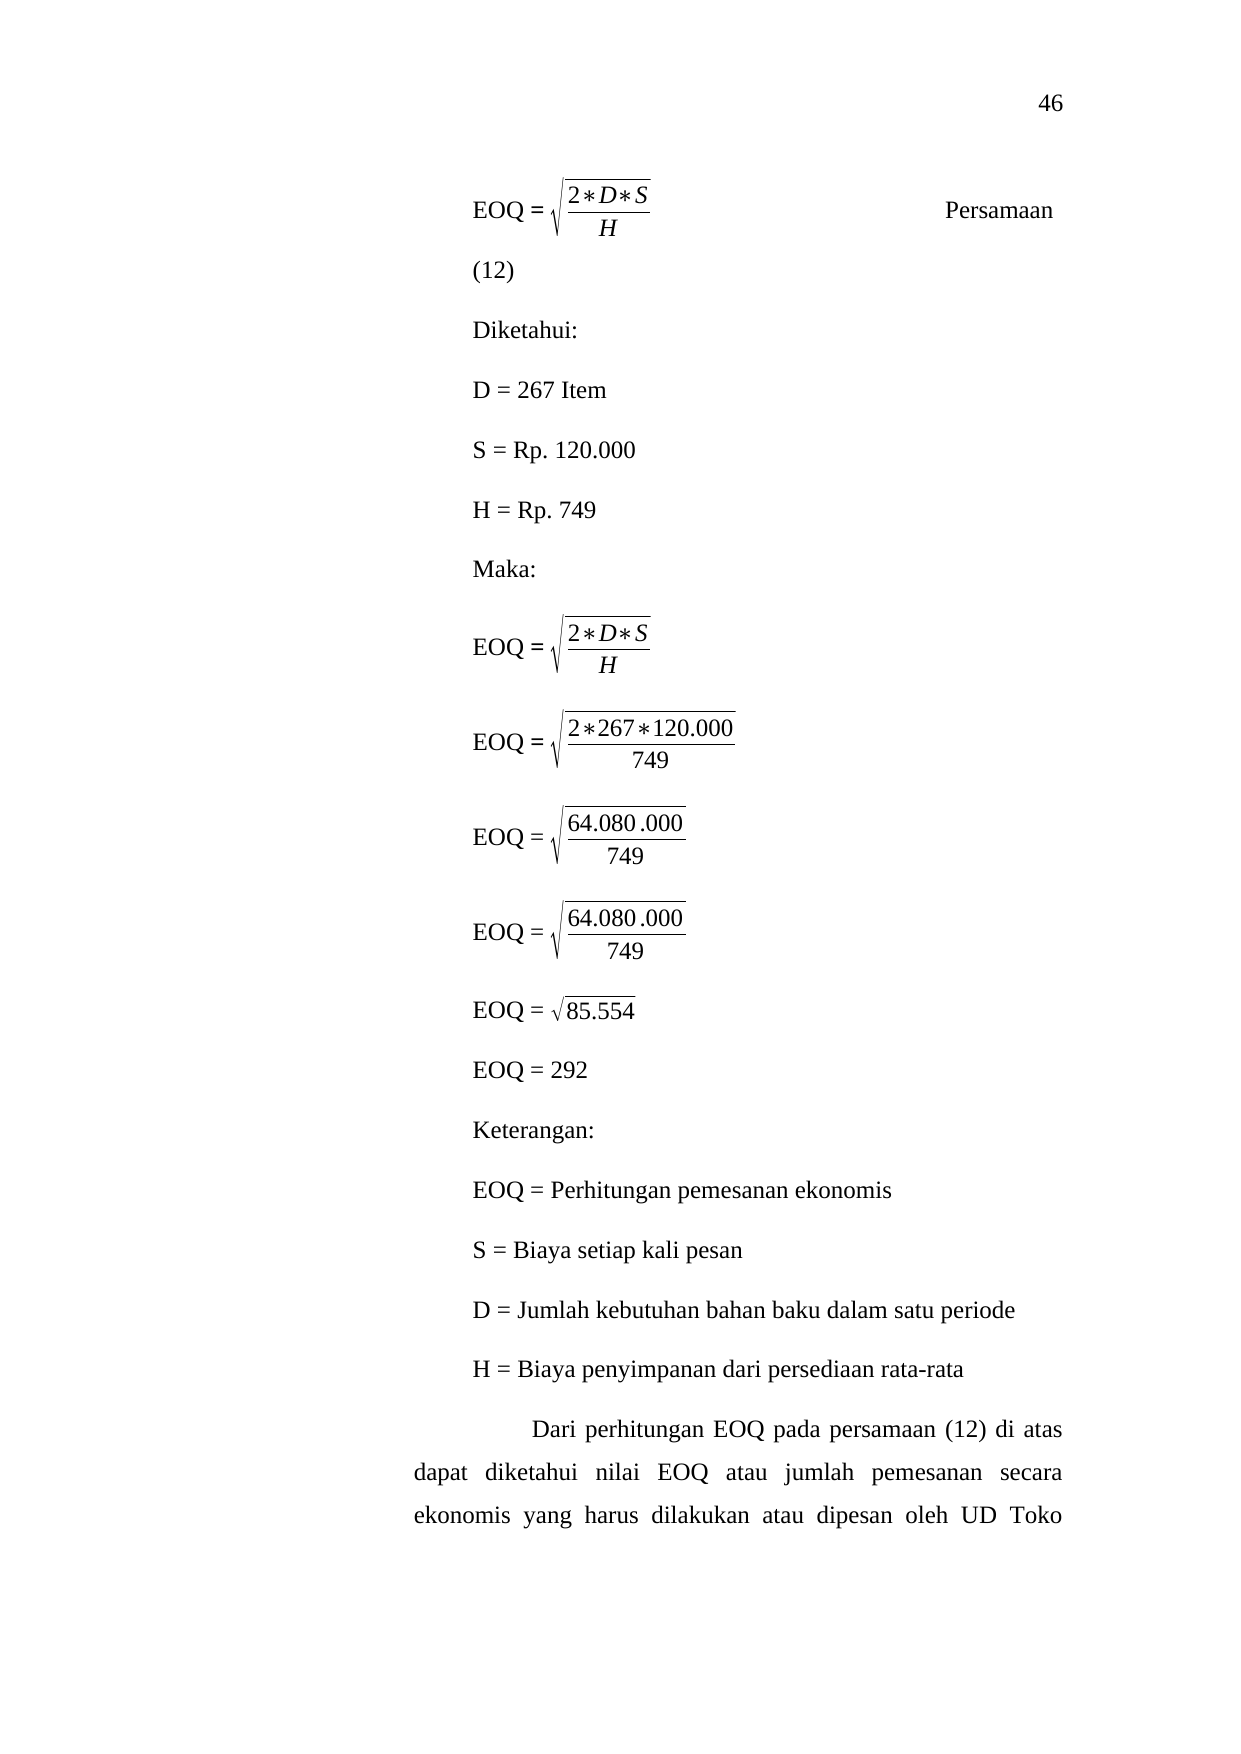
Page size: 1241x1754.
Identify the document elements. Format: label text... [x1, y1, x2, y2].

text H = Rp. 749 [472, 495, 1063, 523]
text EOQ = Perhitungan pemesanan ekonomis [472, 1175, 1063, 1204]
text EOQ = Persamaan (12) [472, 177, 1063, 284]
text Maka: [472, 554, 1063, 583]
text EOQ = [472, 900, 1063, 964]
text EOQ = 292 [472, 1056, 1063, 1084]
text EOQ = [472, 709, 1063, 773]
text EOQ = [472, 804, 1063, 869]
text EOQ = [472, 995, 1063, 1024]
text S = Biaya setiap kali pesan [472, 1235, 1063, 1264]
text Diketahui: [472, 315, 1063, 344]
text D = Jumlah kebutuhan bahan baku dalam satu periode [472, 1295, 1063, 1323]
text H = Biaya penyimpanan dari persediaan rata-rata [472, 1354, 1063, 1383]
text Keterangan: [472, 1115, 1063, 1144]
text EOQ = [472, 614, 1063, 678]
text S = Rp. 120.000 [472, 435, 1063, 464]
text D = 267 Item [472, 375, 1063, 404]
